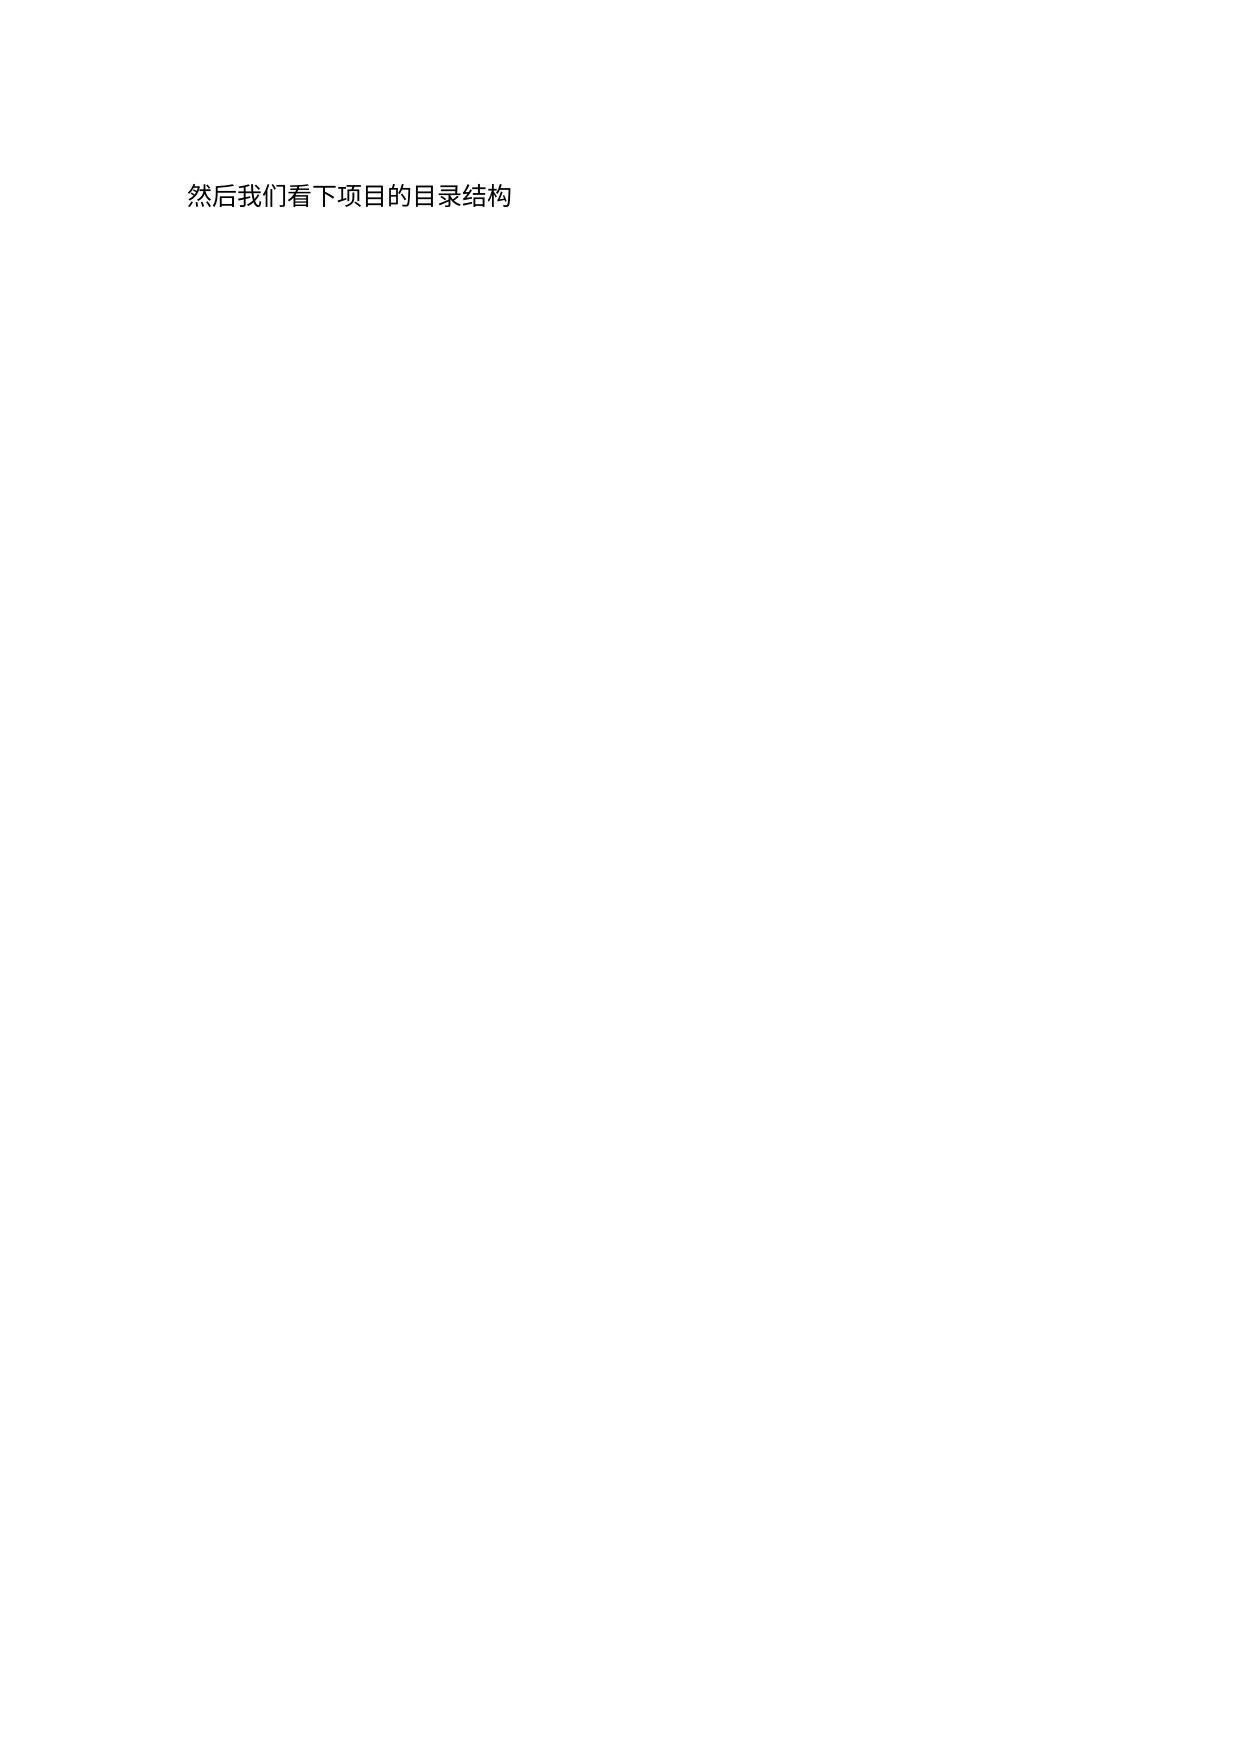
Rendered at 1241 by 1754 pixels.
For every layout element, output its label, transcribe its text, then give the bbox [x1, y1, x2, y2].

text 然后我们看下项目的目录结构 [187, 162, 1053, 227]
